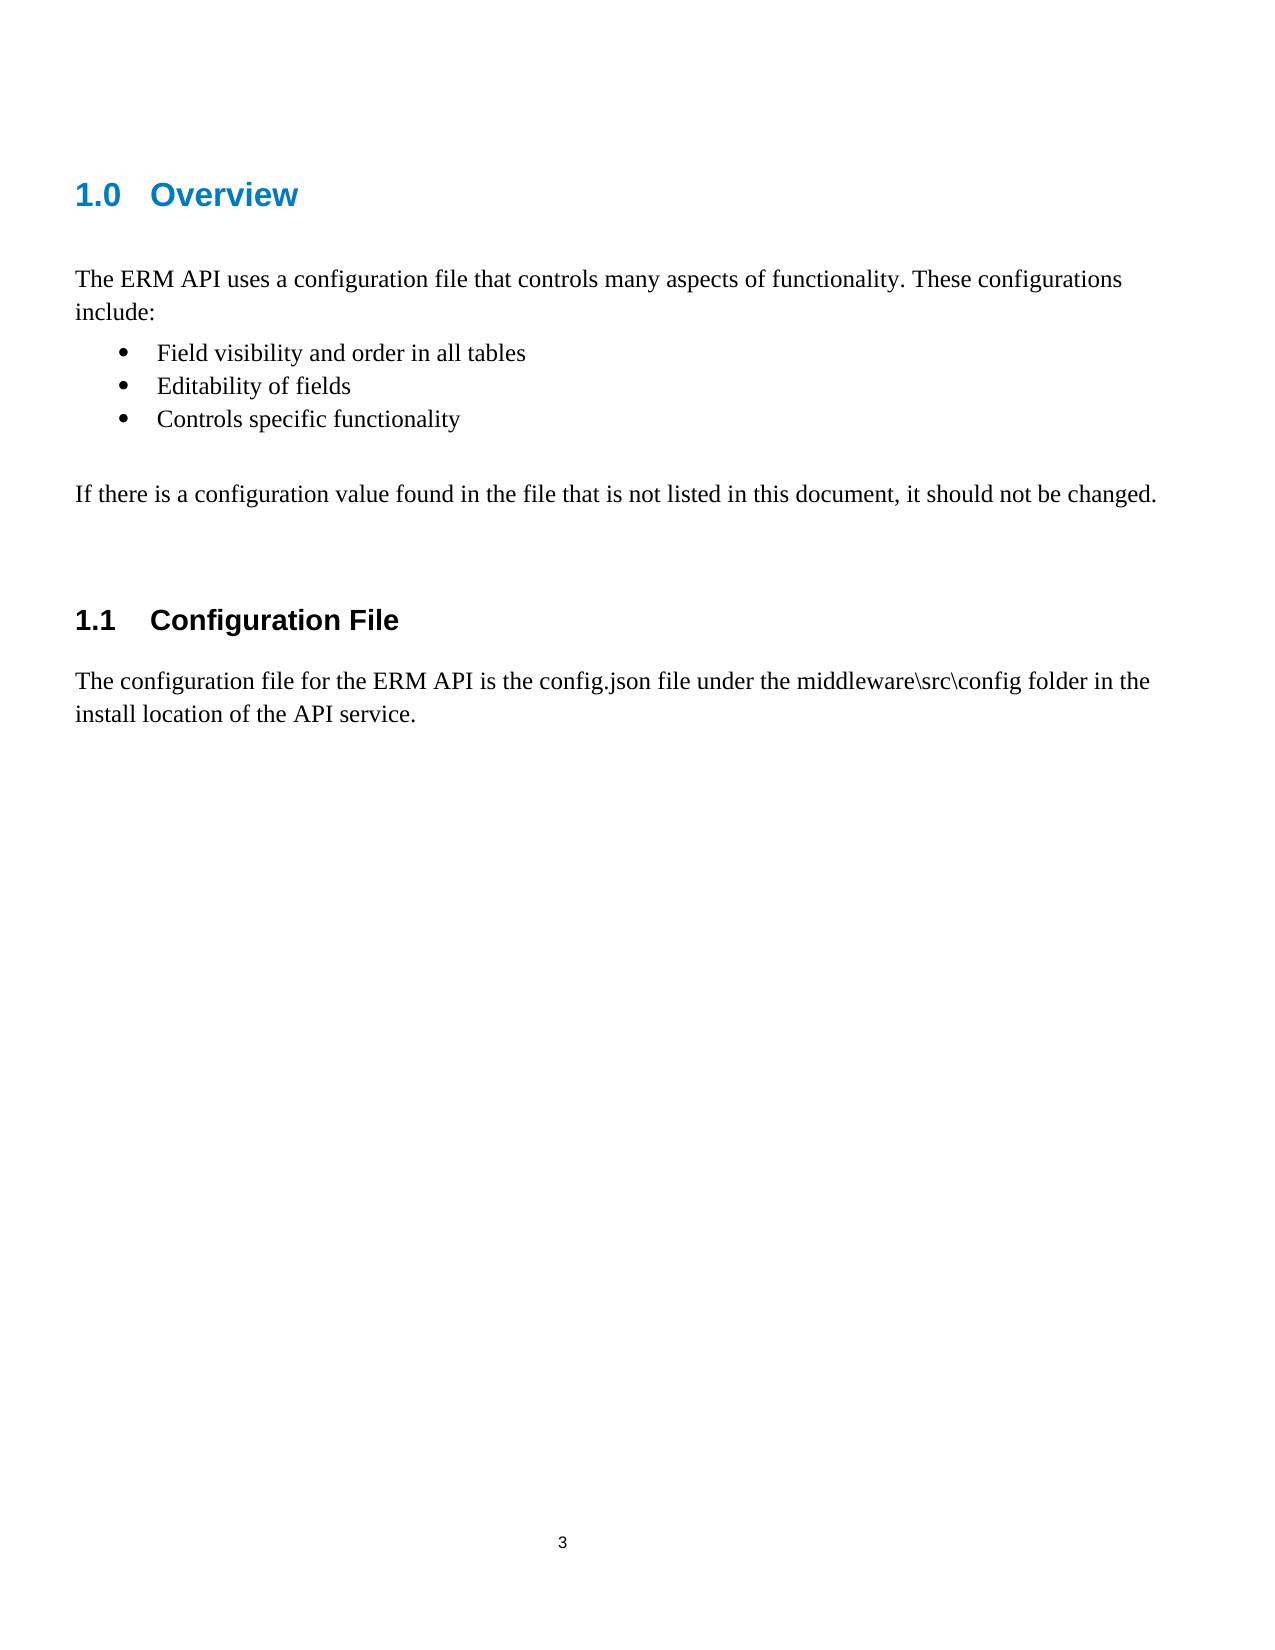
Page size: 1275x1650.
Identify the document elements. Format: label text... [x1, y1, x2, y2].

list Controls specific functionality [119, 404, 1200, 433]
list Editability of fields [119, 371, 1200, 400]
text If there is a configuration value found in the file that is not listed in this document, it should not be changed. [75, 479, 1200, 507]
subtitle Configuration File [75, 603, 1200, 637]
text The ERM API uses a configuration file that controls many aspects of functionality. These configurations include: [75, 264, 1200, 326]
text The configuration file for the ERM API is the config.json file under the middleware\src\config folder in the install location of the API service. [75, 666, 1200, 727]
subtitle Overview [75, 175, 1200, 214]
list Field visibility and order in all tables [119, 338, 1200, 367]
